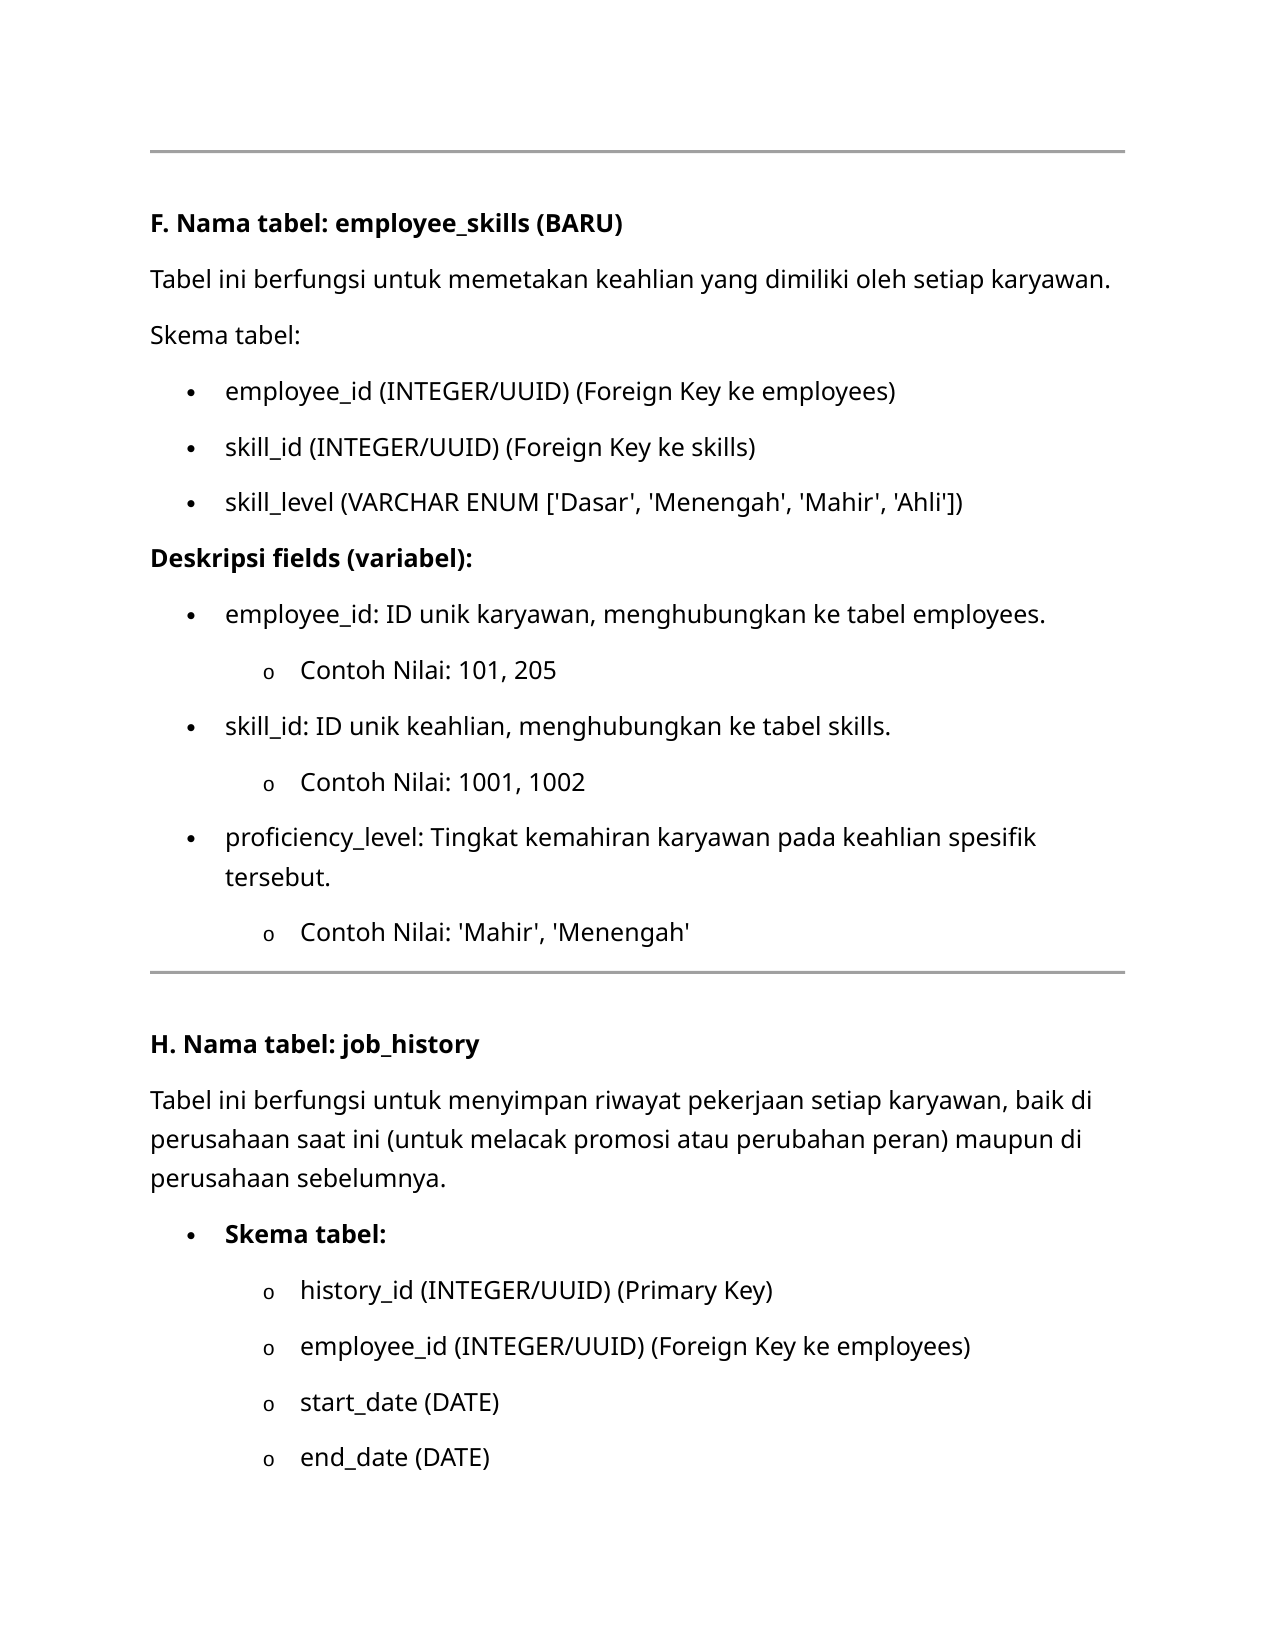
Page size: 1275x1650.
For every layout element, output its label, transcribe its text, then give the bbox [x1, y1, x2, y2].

list Skema tabel: [187, 1217, 1125, 1251]
text H. Nama tabel: job_history [150, 1027, 1125, 1061]
list Contoh Nilai: 'Mahir', 'Menengah' [262, 915, 1125, 949]
list Contoh Nilai: 1001, 1002 [262, 764, 1125, 798]
list employee_id (INTEGER/UUID) (Foreign Key ke employees) [262, 1328, 1125, 1362]
list start_date (DATE) [262, 1384, 1125, 1418]
list skill_id: ID unik keahlian, menghubungkan ke tabel skills. [187, 708, 1125, 742]
text Deskripsi fields (variabel): [150, 541, 1125, 575]
text Skema tabel: [150, 317, 1125, 352]
list skill_id (INTEGER/UUID) (Foreign Key ke skills) [187, 429, 1125, 463]
list end_date (DATE) [262, 1440, 1125, 1474]
text F. Nama tabel: employee_skills (BARU) [150, 206, 1125, 240]
list proficiency_level: Tingkat kemahiran karyawan pada keahlian spesifik tersebut. [187, 820, 1125, 893]
list skill_level (VARCHAR ENUM ['Dasar', 'Menengah', 'Mahir', 'Ahli']) [187, 485, 1125, 519]
text Tabel ini berfungsi untuk memetakan keahlian yang dimiliki oleh setiap karyawan. [150, 262, 1125, 296]
list employee_id: ID unik karyawan, menghubungkan ke tabel employees. [187, 597, 1125, 631]
text Tabel ini berfungsi untuk menyimpan riwayat pekerjaan setiap karyawan, baik di perusahaan saat ini (untuk melacak promosi atau perubahan peran) maupun di perusahaan sebelumnya. [150, 1082, 1125, 1195]
list employee_id (INTEGER/UUID) (Foreign Key ke employees) [187, 373, 1125, 407]
list Contoh Nilai: 101, 205 [262, 652, 1125, 687]
list history_id (INTEGER/UUID) (Primary Key) [262, 1272, 1125, 1307]
